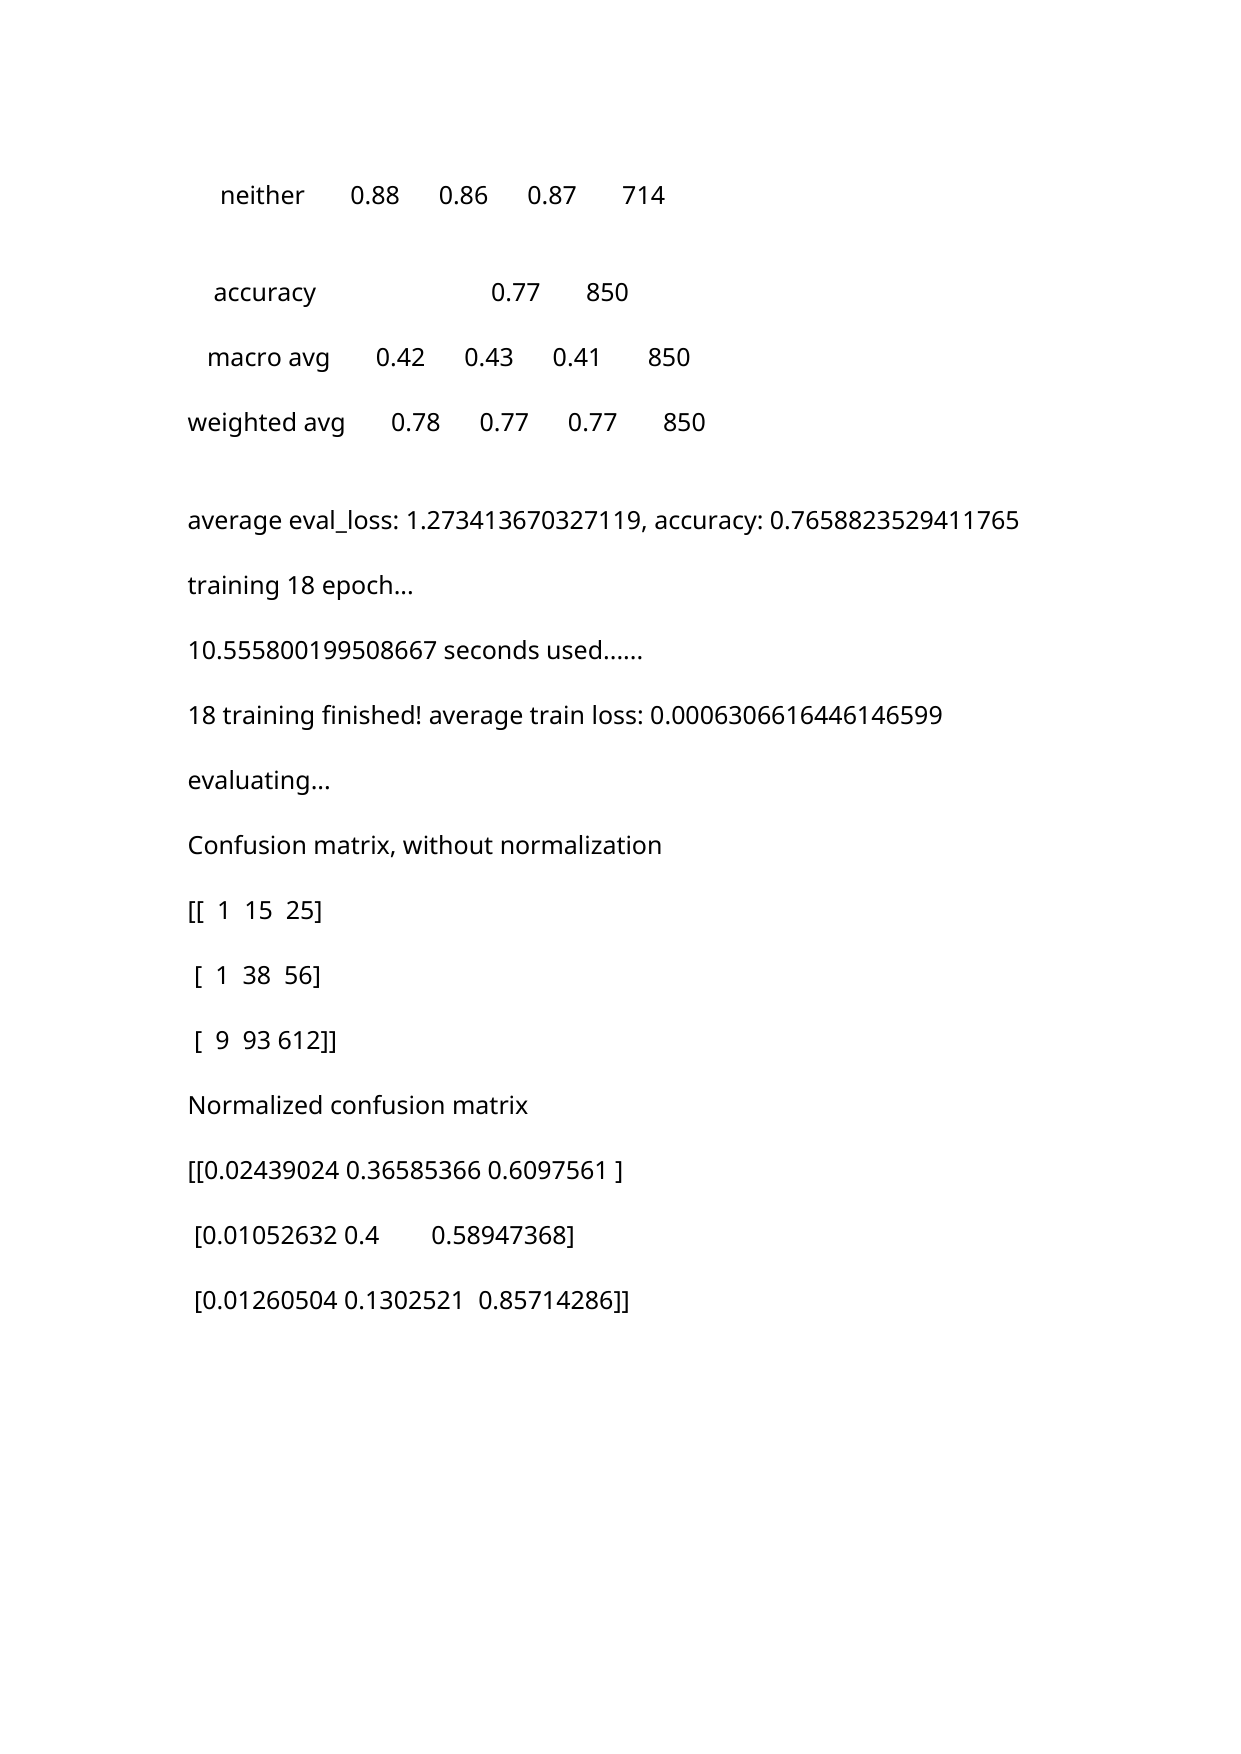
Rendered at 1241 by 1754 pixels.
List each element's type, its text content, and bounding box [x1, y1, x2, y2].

text accuracy 0.77 850 [187, 259, 1053, 324]
text [0.01052632 0.4 0.58947368] [187, 1202, 1053, 1267]
text average eval_loss: 1.273413670327119, accuracy: 0.7658823529411765 [187, 487, 1053, 552]
text 10.555800199508667 seconds used...... [187, 617, 1053, 682]
text 18 training finished! average train loss: 0.0006306616446146599 [187, 682, 1053, 747]
text training 18 epoch... [187, 552, 1053, 617]
text [[0.02439024 0.36585366 0.6097561 ] [187, 1137, 1053, 1202]
text Normalized confusion matrix [187, 1072, 1053, 1137]
text [0.01260504 0.1302521 0.85714286]] [187, 1267, 1053, 1332]
text Confusion matrix, without normalization [187, 812, 1053, 877]
text [ 9 93 612]] [187, 1007, 1053, 1072]
text weighted avg 0.78 0.77 0.77 850 [187, 389, 1053, 454]
text macro avg 0.42 0.43 0.41 850 [187, 324, 1053, 389]
text evaluating... [187, 747, 1053, 812]
text neither 0.88 0.86 0.87 714 [187, 162, 1053, 227]
text [ 1 38 56] [187, 942, 1053, 1007]
text [[ 1 15 25] [187, 877, 1053, 942]
